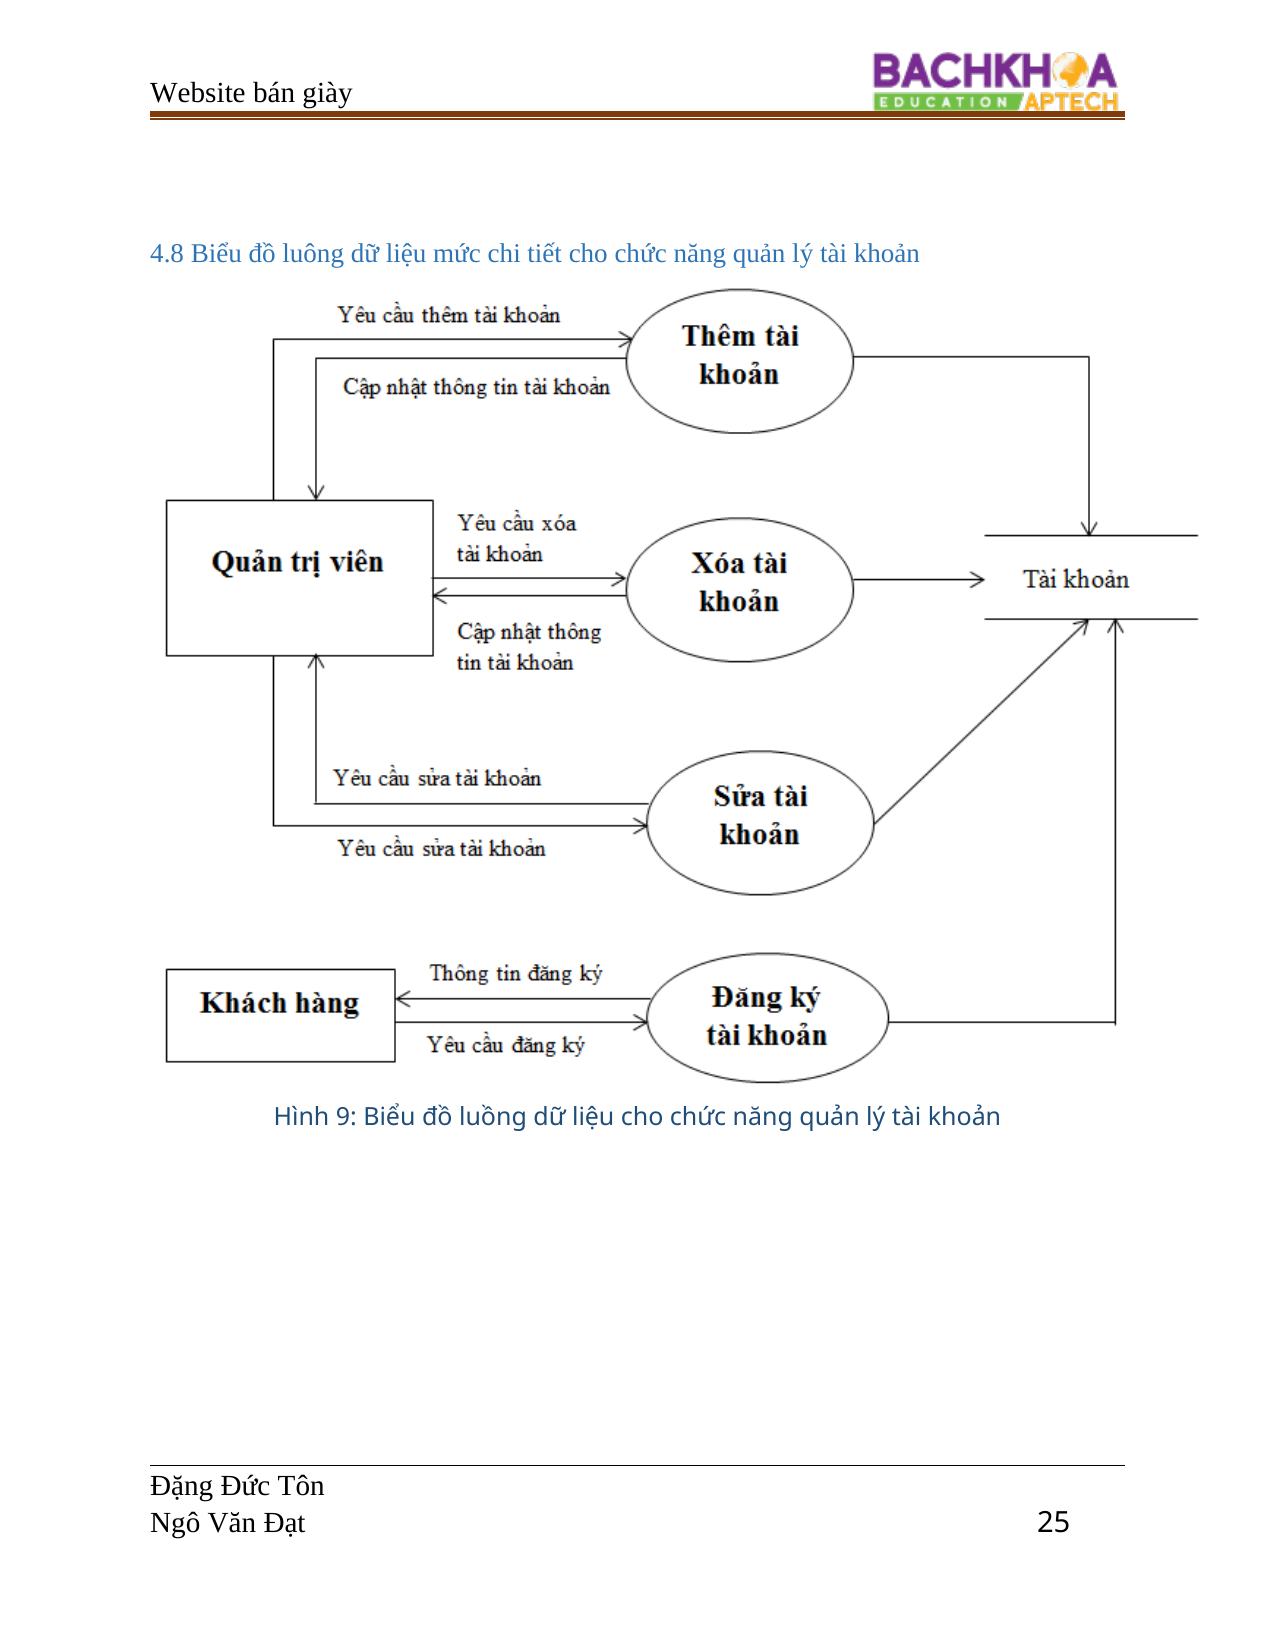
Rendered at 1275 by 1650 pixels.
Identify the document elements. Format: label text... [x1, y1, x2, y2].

picture [150, 283, 1232, 1095]
picture [870, 52, 1123, 111]
subtitle 4.8 Biểu đồ luông dữ liệu mức chi tiết cho chức năng quản lý tài khoản [150, 237, 1125, 268]
subtitle Hình 9: Biểu đồ luồng dữ liệu cho chức năng quản lý tài khoản [150, 1099, 1125, 1133]
